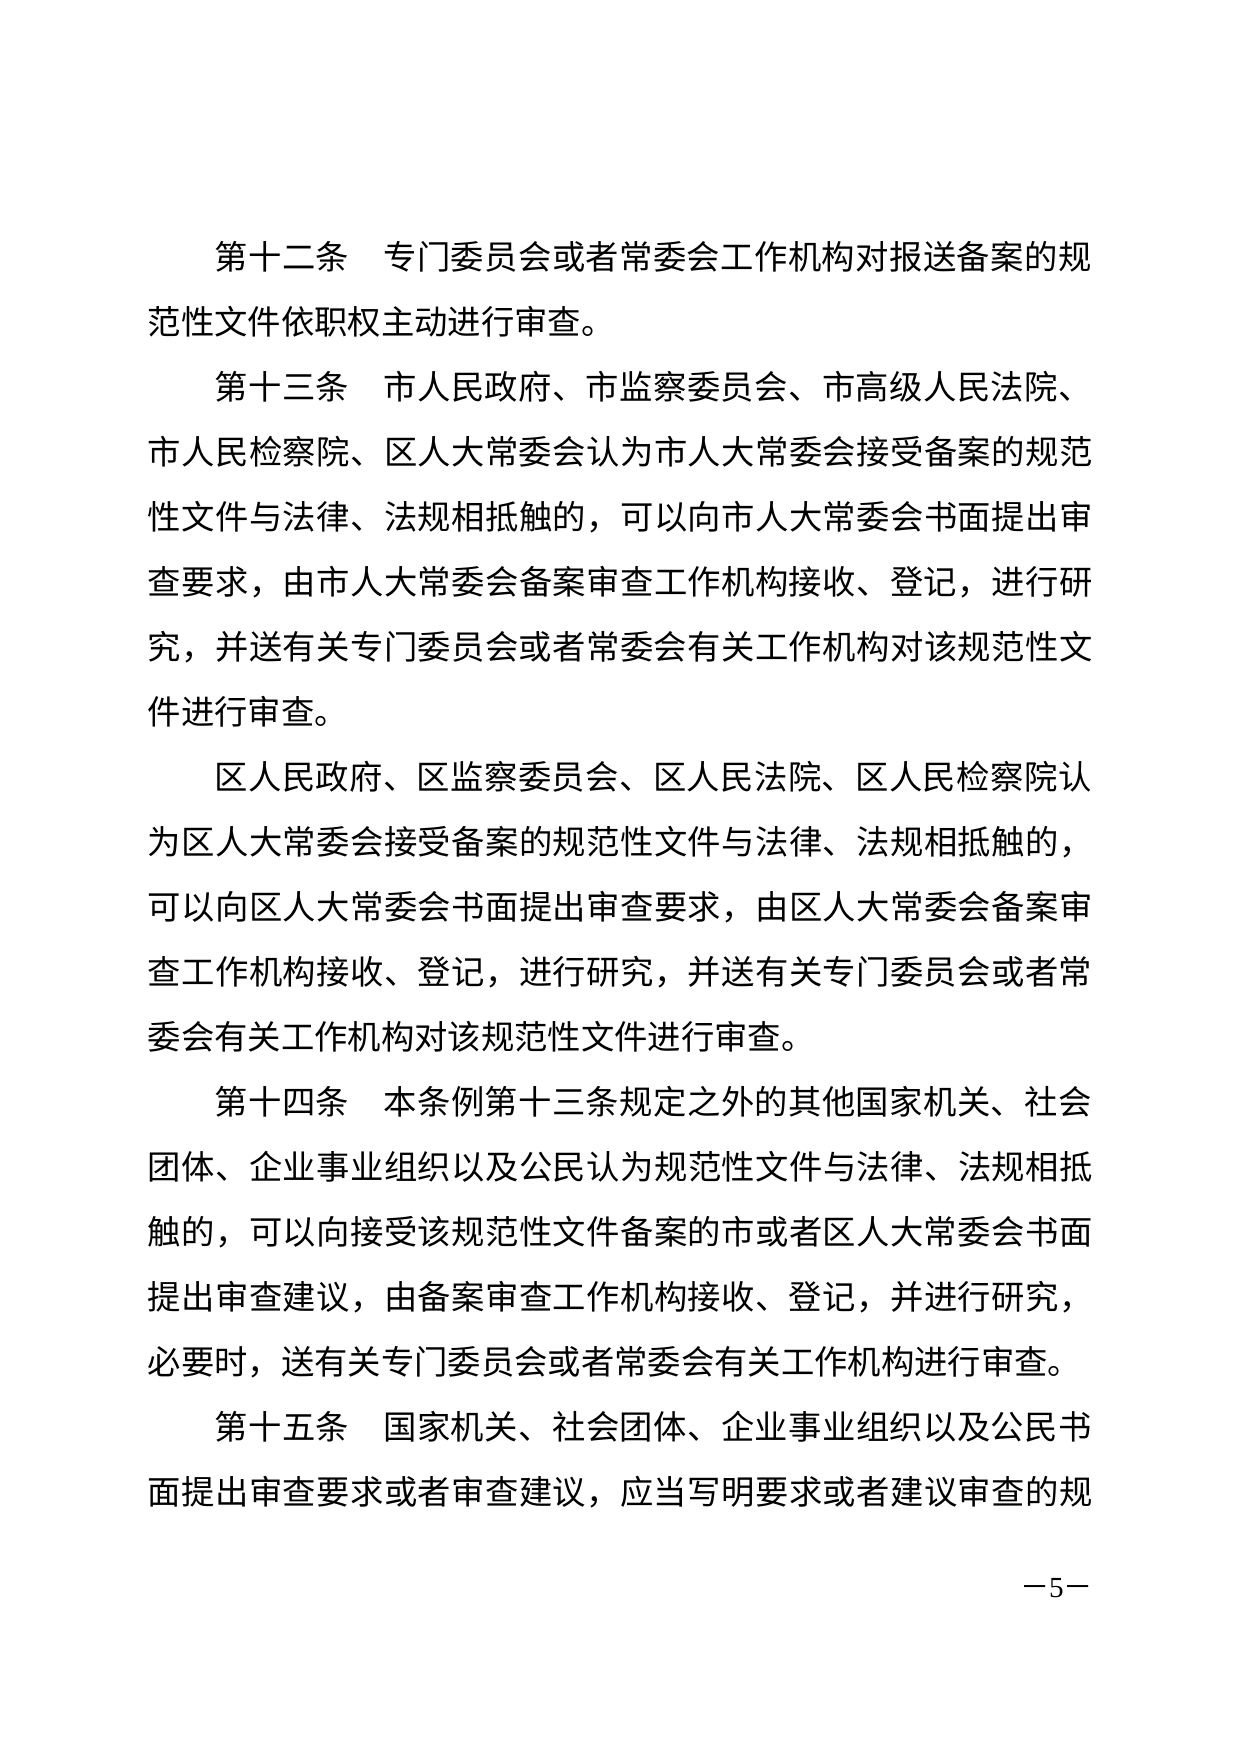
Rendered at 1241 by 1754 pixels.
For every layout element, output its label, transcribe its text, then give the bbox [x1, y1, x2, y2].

text 第十三条 市人民政府、市监察委员会、市高级人民法院、市人民检察院、区人大常委会认为市人大常委会接受备案的规范性文件与法律、法规相抵触的，可以向市人大常委会书面提出审查要求，由市人大常委会备案审查工作机构接收、登记，进行研究，并送有关专门委员会或者常委会有关工作机构对该规范性文件进行审查。 [148, 352, 1092, 742]
text 第十二条 专门委员会或者常委会工作机构对报送备案的规范性文件依职权主动进行审查。 [148, 222, 1092, 352]
text 区人民政府、区监察委员会、区人民法院、区人民检察院认为区人大常委会接受备案的规范性文件与法律、法规相抵触的，可以向区人大常委会书面提出审查要求，由区人大常委会备案审查工作机构接收、登记，进行研究，并送有关专门委员会或者常委会有关工作机构对该规范性文件进行审查。 [148, 742, 1092, 1067]
text 第十四条 本条例第十三条规定之外的其他国家机关、社会团体、企业事业组织以及公民认为规范性文件与法律、法规相抵触的，可以向接受该规范性文件备案的市或者区人大常委会书面提出审查建议，由备案审查工作机构接收、登记，并进行研究，必要时，送有关专门委员会或者常委会有关工作机构进行审查。 [148, 1067, 1092, 1392]
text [148, 1392, 1092, 1522]
